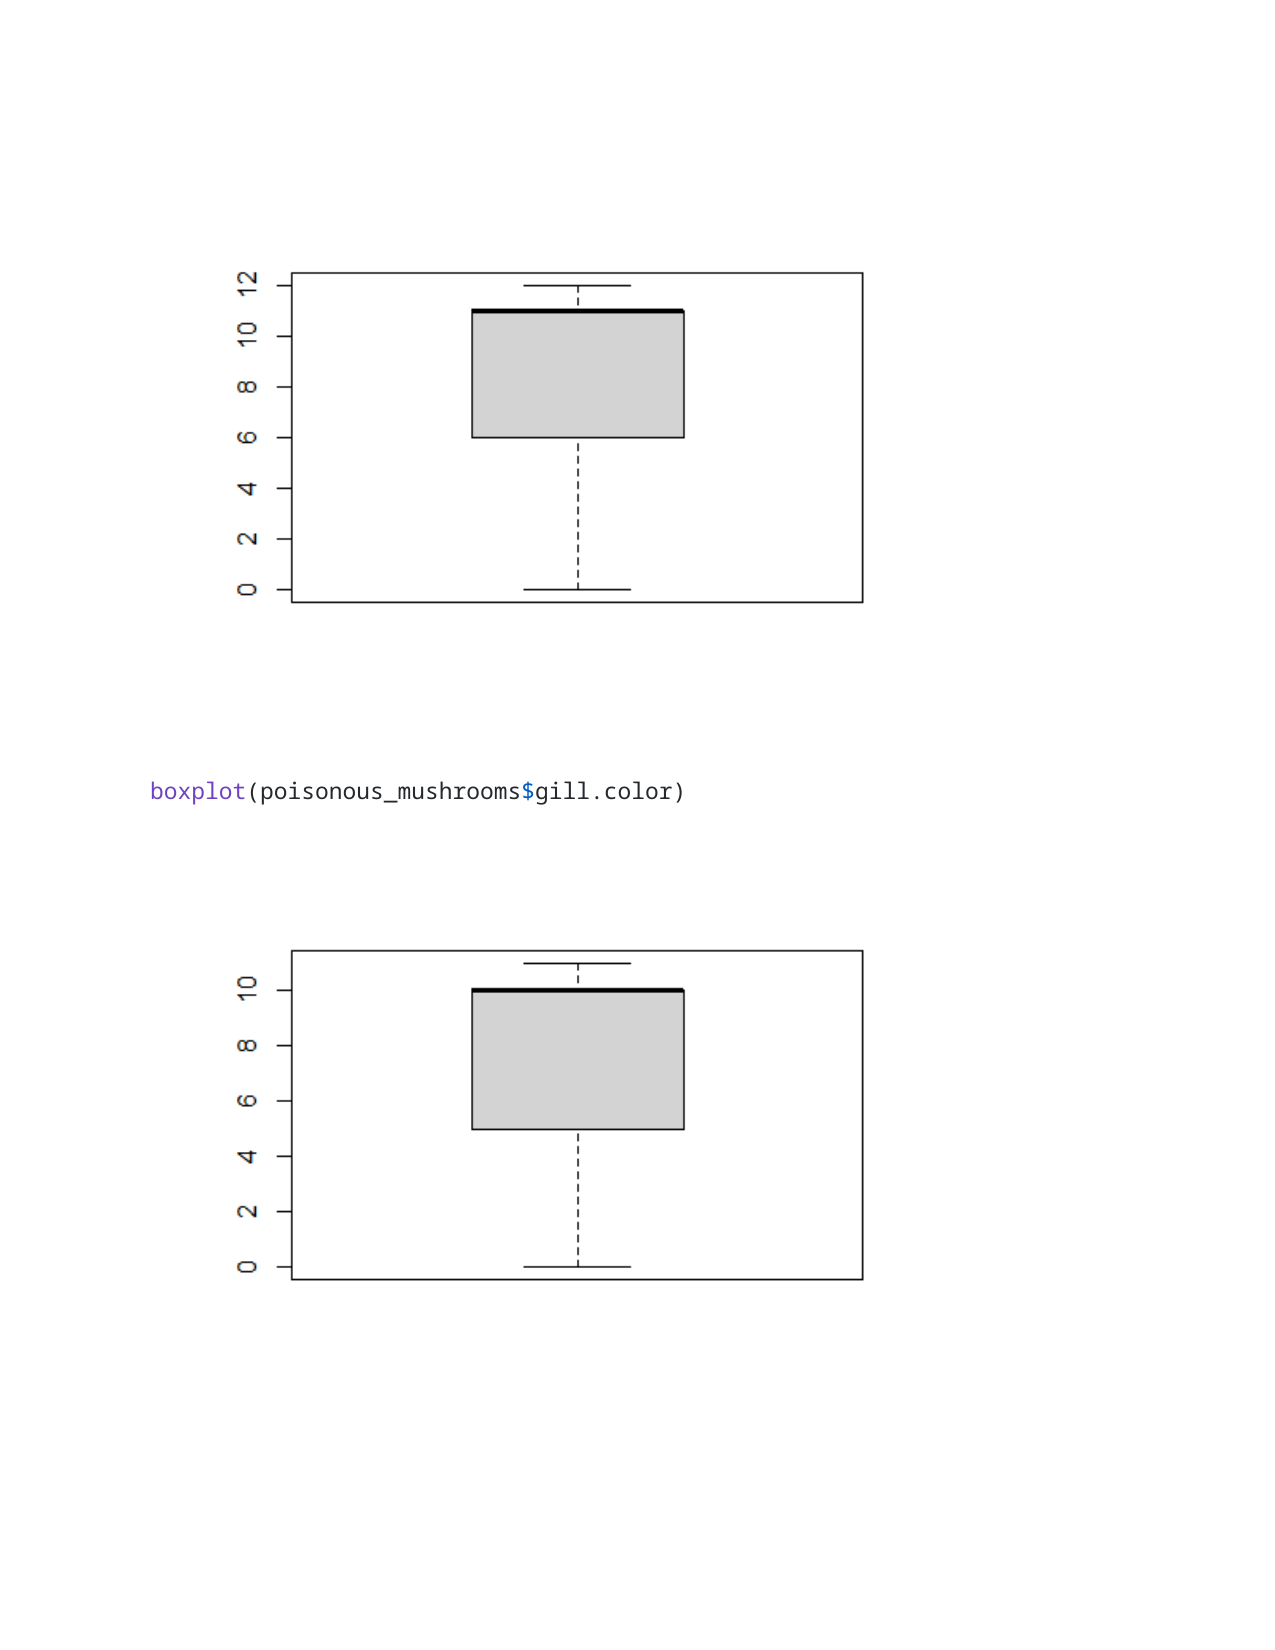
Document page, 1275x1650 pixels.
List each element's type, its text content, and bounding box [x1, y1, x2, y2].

text boxplot(poisonous_mushrooms$gill.color) [150, 775, 1125, 806]
picture [168, 827, 927, 1434]
picture [168, 150, 927, 757]
